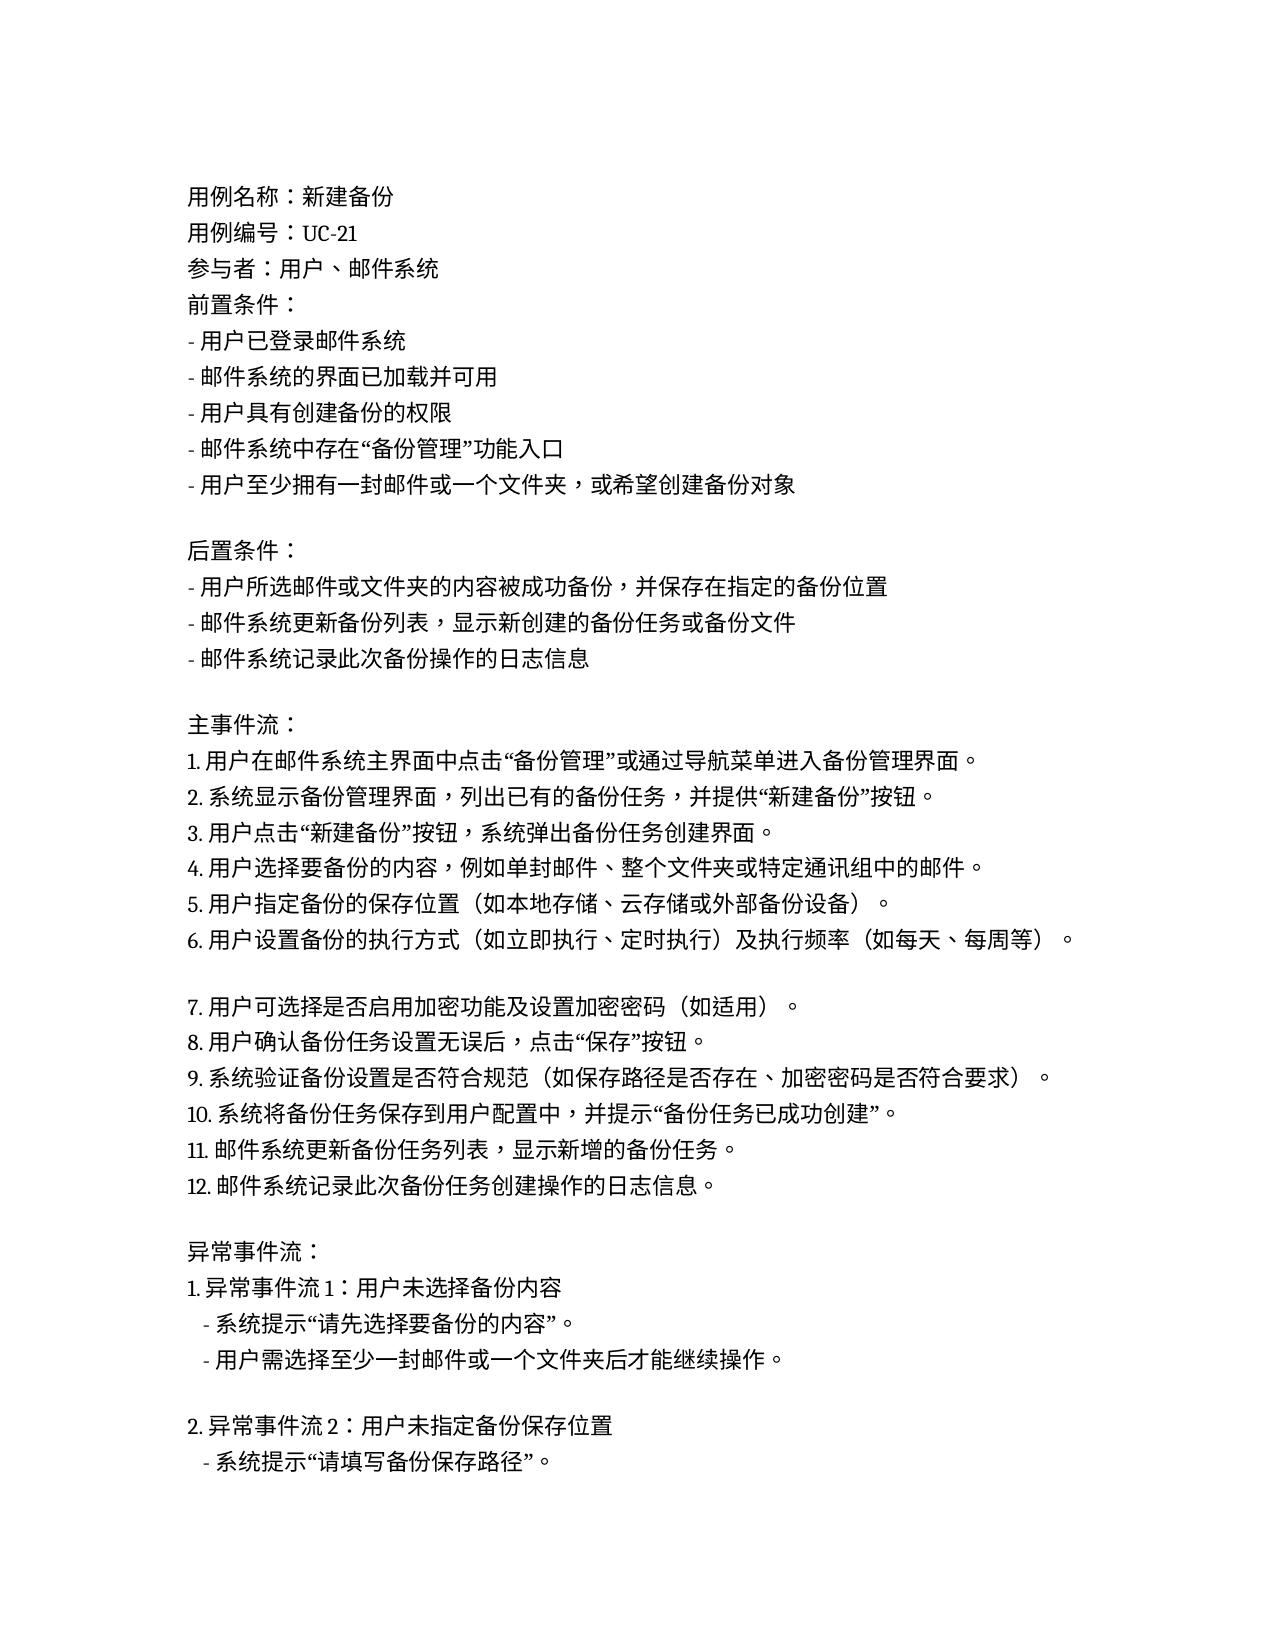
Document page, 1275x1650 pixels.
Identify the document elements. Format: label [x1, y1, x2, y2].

text [187, 150, 1087, 1477]
